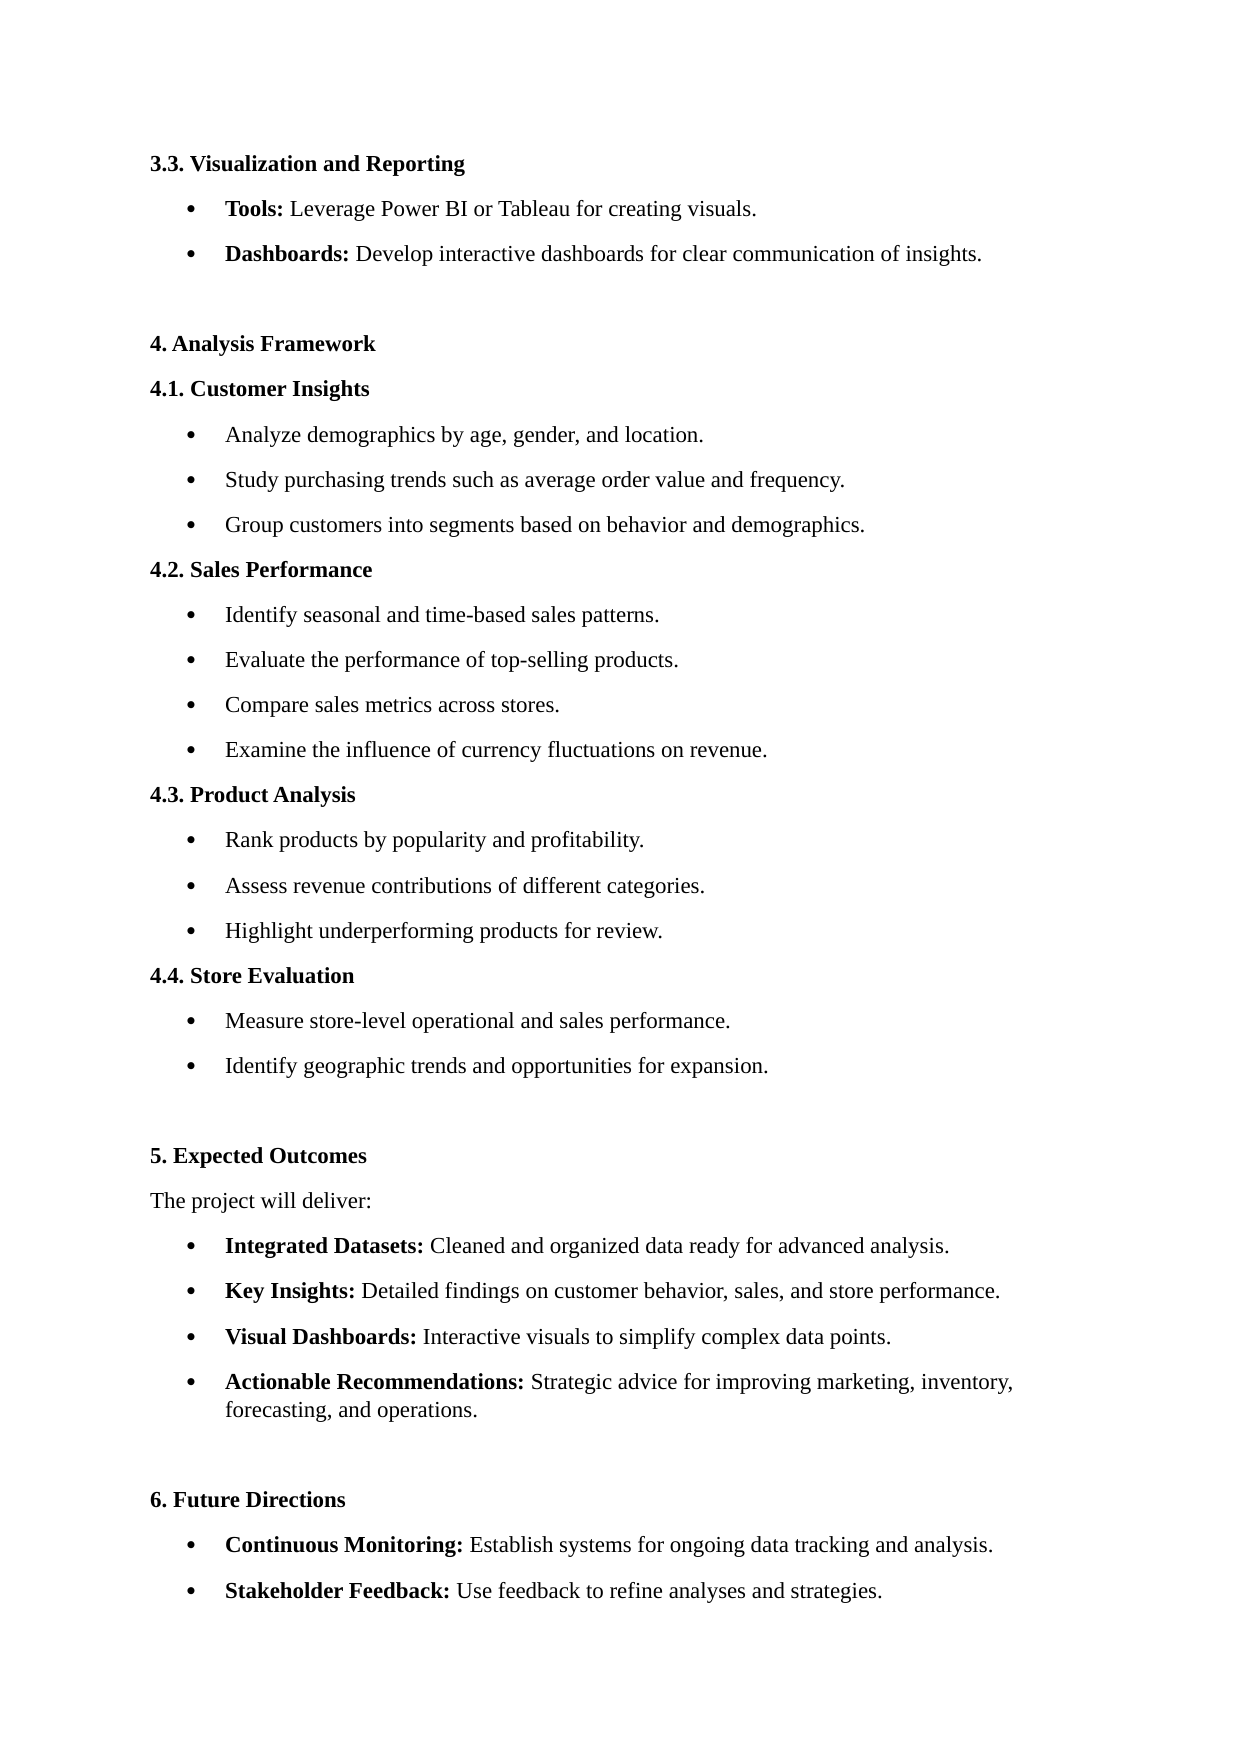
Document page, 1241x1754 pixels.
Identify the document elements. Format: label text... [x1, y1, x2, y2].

text 4.1. Customer Insights [150, 376, 1090, 402]
list Integrated Datasets: Cleaned and organized data ready for advanced analysis. [187, 1232, 1090, 1259]
list Actionable Recommendations: Strategic advice for improving marketing, inventory, forecasting, and operations. [187, 1368, 1090, 1423]
list Rank products by popularity and profitability. [187, 827, 1090, 853]
list Measure store-level operational and sales performance. [187, 1007, 1090, 1033]
text 5. Expected Outcomes [150, 1142, 1090, 1169]
list Study purchasing trends such as average order value and frequency. [187, 466, 1090, 492]
list Evaluate the performance of top-selling products. [187, 646, 1090, 672]
list Examine the influence of currency fluctuations on revenue. [187, 736, 1090, 763]
list Identify seasonal and time-based sales patterns. [187, 601, 1090, 627]
list Assess revenue contributions of different categories. [187, 872, 1090, 898]
text The project will deliver: [150, 1187, 1090, 1214]
list Continuous Monitoring: Establish systems for ongoing data tracking and analysis. [187, 1532, 1090, 1558]
list Analyze demographics by age, gender, and location. [187, 421, 1090, 447]
list Visual Dashboards: Interactive visuals to simplify complex data points. [187, 1323, 1090, 1349]
text 4.2. Sales Performance [150, 556, 1090, 582]
list Key Insights: Detailed findings on customer behavior, sales, and store performance. [187, 1278, 1090, 1304]
text 4. Analysis Framework [150, 330, 1090, 357]
list Compare sales metrics across stores. [187, 691, 1090, 718]
text 6. Future Directions [150, 1486, 1090, 1513]
list Stakeholder Feedback: Use feedback to refine analyses and strategies. [187, 1577, 1090, 1603]
list Group customers into segments based on behavior and demographics. [187, 511, 1090, 537]
list Highlight underperforming products for review. [187, 917, 1090, 943]
text 4.4. Store Evaluation [150, 962, 1090, 988]
list Tools: Leverage Power BI or Tableau for creating visuals. [187, 195, 1090, 221]
text 4.3. Product Analysis [150, 781, 1090, 808]
list Identify geographic trends and opportunities for expansion. [187, 1052, 1090, 1078]
list Dashboards: Develop interactive dashboards for clear communication of insights. [187, 240, 1090, 267]
text 3.3. Visualization and Reporting [150, 150, 1090, 176]
